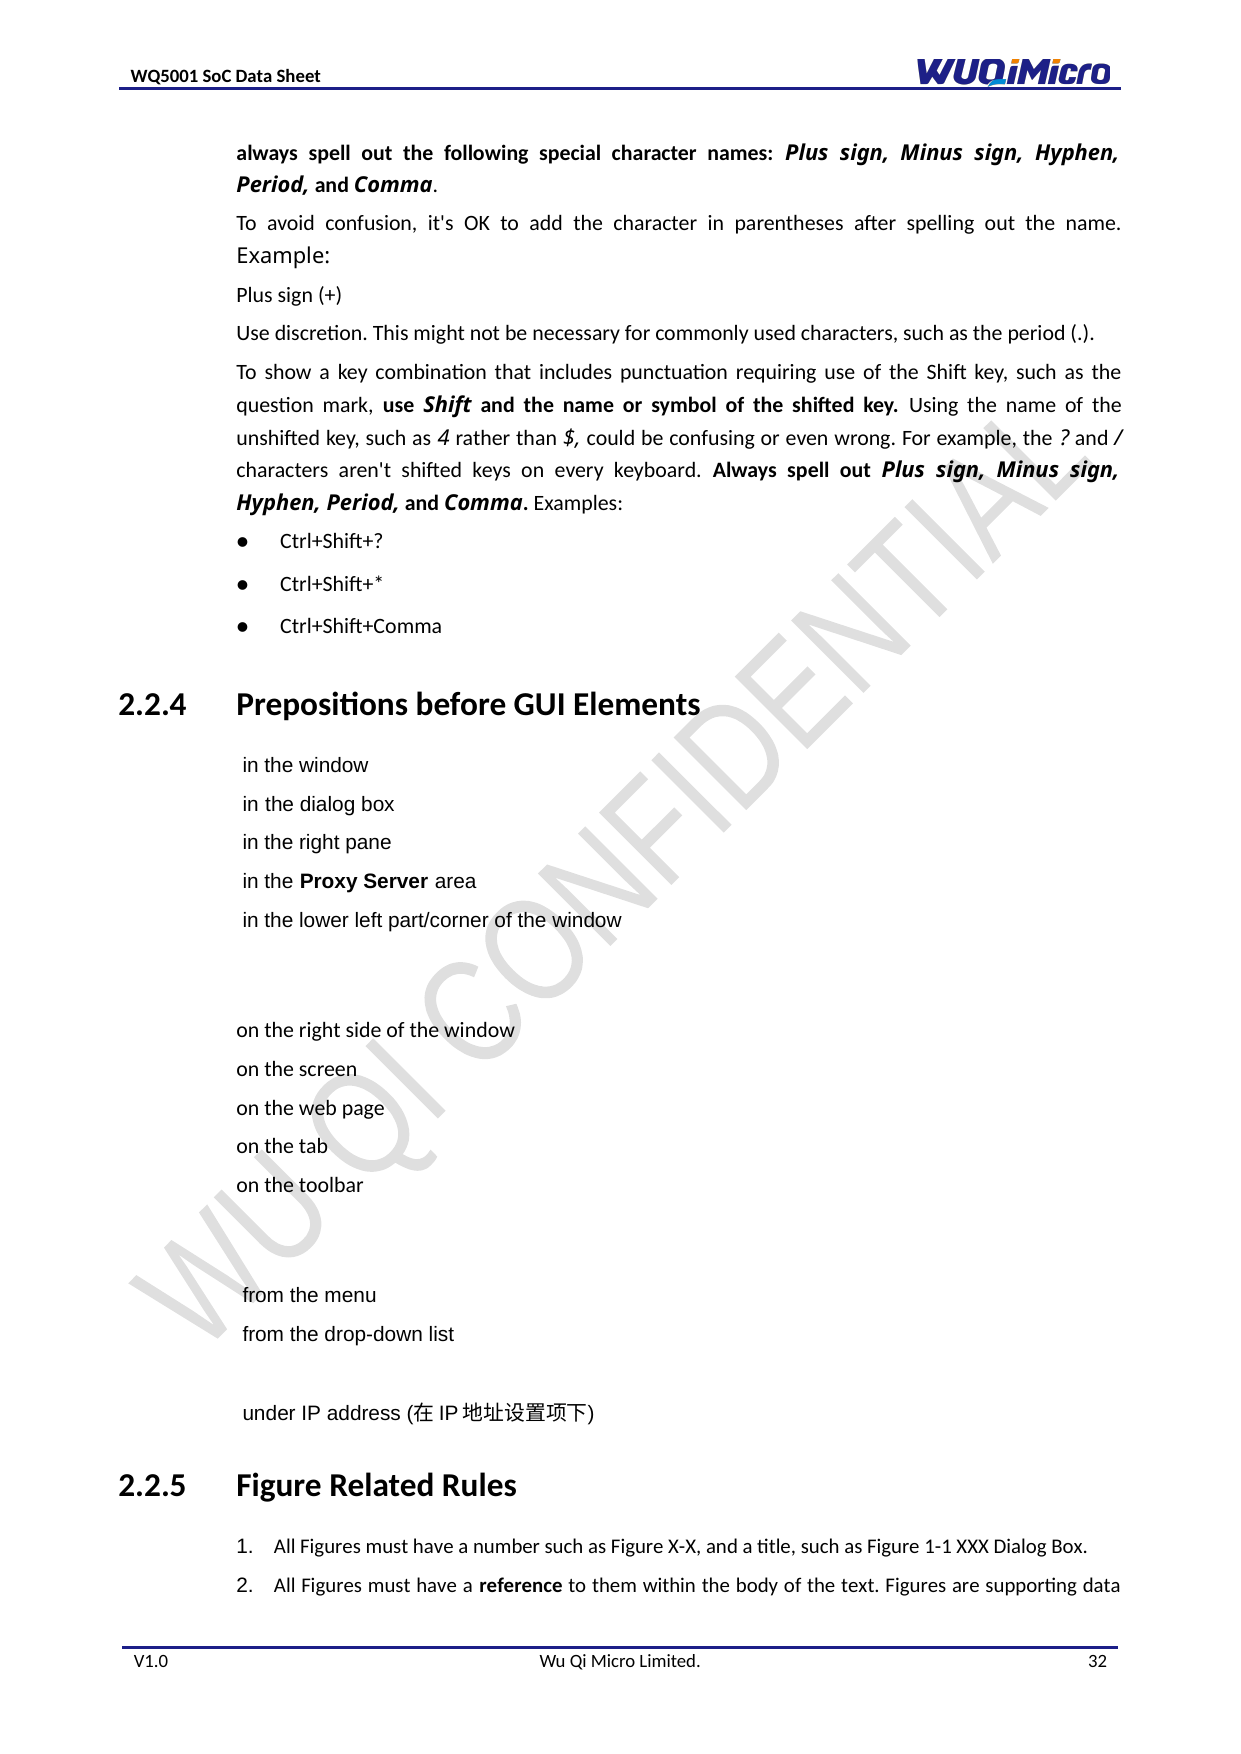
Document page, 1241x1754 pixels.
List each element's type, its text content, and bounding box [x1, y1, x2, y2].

list Ctrl+Shift+* [236, 567, 1122, 599]
list Ctrl+Shift+Comma [236, 609, 1122, 642]
text To show a key combination that includes punctuation requiring use of the Shift key, such as the question mark, use Shift and the name or symbol of the shifted key. Using the name of the unshifted key, such as 4 rather than $, could be confusing or even wrong. For example, the ? and / characters aren't shifted keys on every keyboard. Always spell out Plus sign, Minus sign, Hyphen, Period, and Comma. Examples: [236, 355, 1122, 518]
text in the Proxy Server area [242, 865, 1122, 897]
text in the window [242, 748, 1122, 781]
list All Figures must have a number such as Figure X-X, and a title, such as Figure 1-1 XXX Dialog Box. [236, 1530, 1122, 1562]
picture [917, 59, 1110, 87]
text from the menu [242, 1278, 1122, 1311]
subtitle Prepositions before GUI Elements [118, 671, 1122, 736]
text on the web page [236, 1091, 1122, 1123]
text in the lower left part/corner of the window [242, 903, 1122, 936]
text in the dialog box [242, 787, 1122, 820]
text on the screen [236, 1052, 1122, 1085]
list Ctrl+Shift+? [236, 524, 1122, 557]
subtitle Figure Related Rules [118, 1452, 1122, 1517]
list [236, 1568, 1122, 1601]
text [236, 135, 1122, 200]
text in the right pane [242, 826, 1122, 858]
text on the tab [236, 1130, 1122, 1162]
text Use discretion. This might not be necessary for commonly used characters, such as the period (.). [236, 317, 1122, 349]
text under IP address (在IP地址设置项下) [242, 1395, 1122, 1427]
text To avoid confusion, it's OK to add the character in parentheses after spelling out the name. Example: [236, 207, 1122, 272]
text on the toolbar [236, 1168, 1122, 1201]
text Plus sign (+) [236, 278, 1122, 310]
text from the drop-down list [242, 1317, 1122, 1350]
text on the right side of the window [236, 1013, 1122, 1046]
